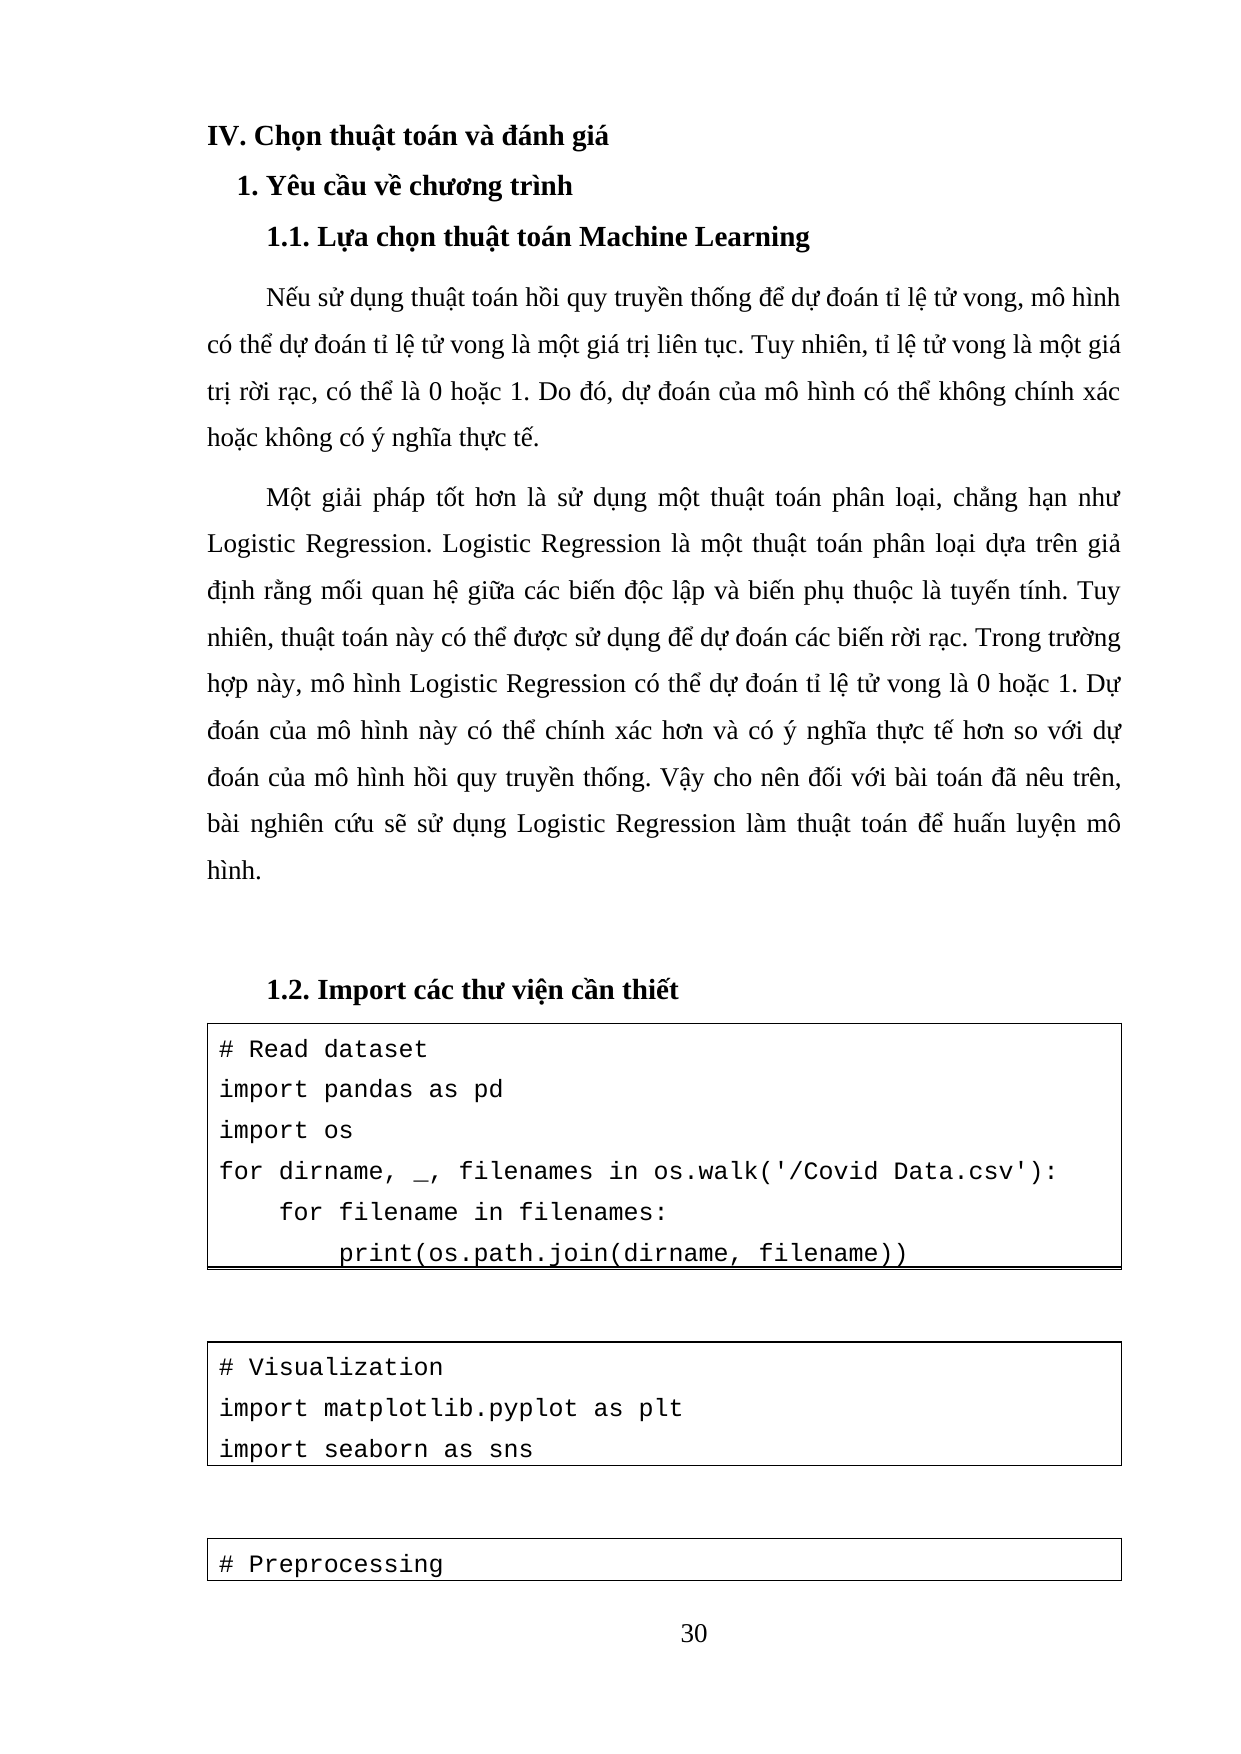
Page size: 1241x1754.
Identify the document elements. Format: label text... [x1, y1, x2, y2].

text Nếu sử dụng thuật toán hồi quy truyền thống để dự đoán tỉ lệ tử vong, mô hình có thể dự đoán tỉ lệ tử vong là một giá trị liên tục. Tuy nhiên, tỉ lệ tử vong là một giá trị rời rạc, có thể là 0 hoặc 1. Do đó, dự đoán của mô hình có thể không chính xác hoặc không có ý nghĩa thực tế. [207, 282, 1122, 453]
table_header # Visualization import matplotlib.pyplot as plt import seaborn as sns [208, 1343, 1121, 1465]
subtitle Lựa chọn thuật toán Machine Learning [266, 219, 1122, 252]
subtitle Import các thư viện cần thiết [266, 972, 1122, 1006]
text Một giải pháp tốt hơn là sử dụng một thuật toán phân loại, chẳng hạn như Logistic Regression. Logistic Regression là một thuật toán phân loại dựa trên giả định rằng mối quan hệ giữa các biến độc lập và biến phụ thuộc là tuyến tính. Tuy nhiên, thuật toán này có thể được sử dụng để dự đoán các biến rời rạc. Trong trường hợp này, mô hình Logistic Regression có thể dự đoán tỉ lệ tử vong là 0 hoặc 1. Dự đoán của mô hình này có thể chính xác hơn và có ý nghĩa thực tế hơn so với dự đoán của mô hình hồi quy truyền thống. Vậy cho nên đối với bài toán đã nêu trên, bài nghiên cứu sẽ sử dụng Logistic Regression làm thuật toán để huấn luyện mô hình. [207, 481, 1122, 885]
table_header # Read dataset import pandas as pd import os for dirname, _, filenames in os.walk('/Covid Data.csv'): for filename in filenames: print(os.path.join(dirname, filename)) [208, 1024, 1121, 1266]
subtitle Chọn thuật toán và đánh giá [207, 118, 1122, 152]
subtitle Yêu cầu về chương trình [236, 168, 1122, 202]
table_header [208, 1539, 1121, 1579]
